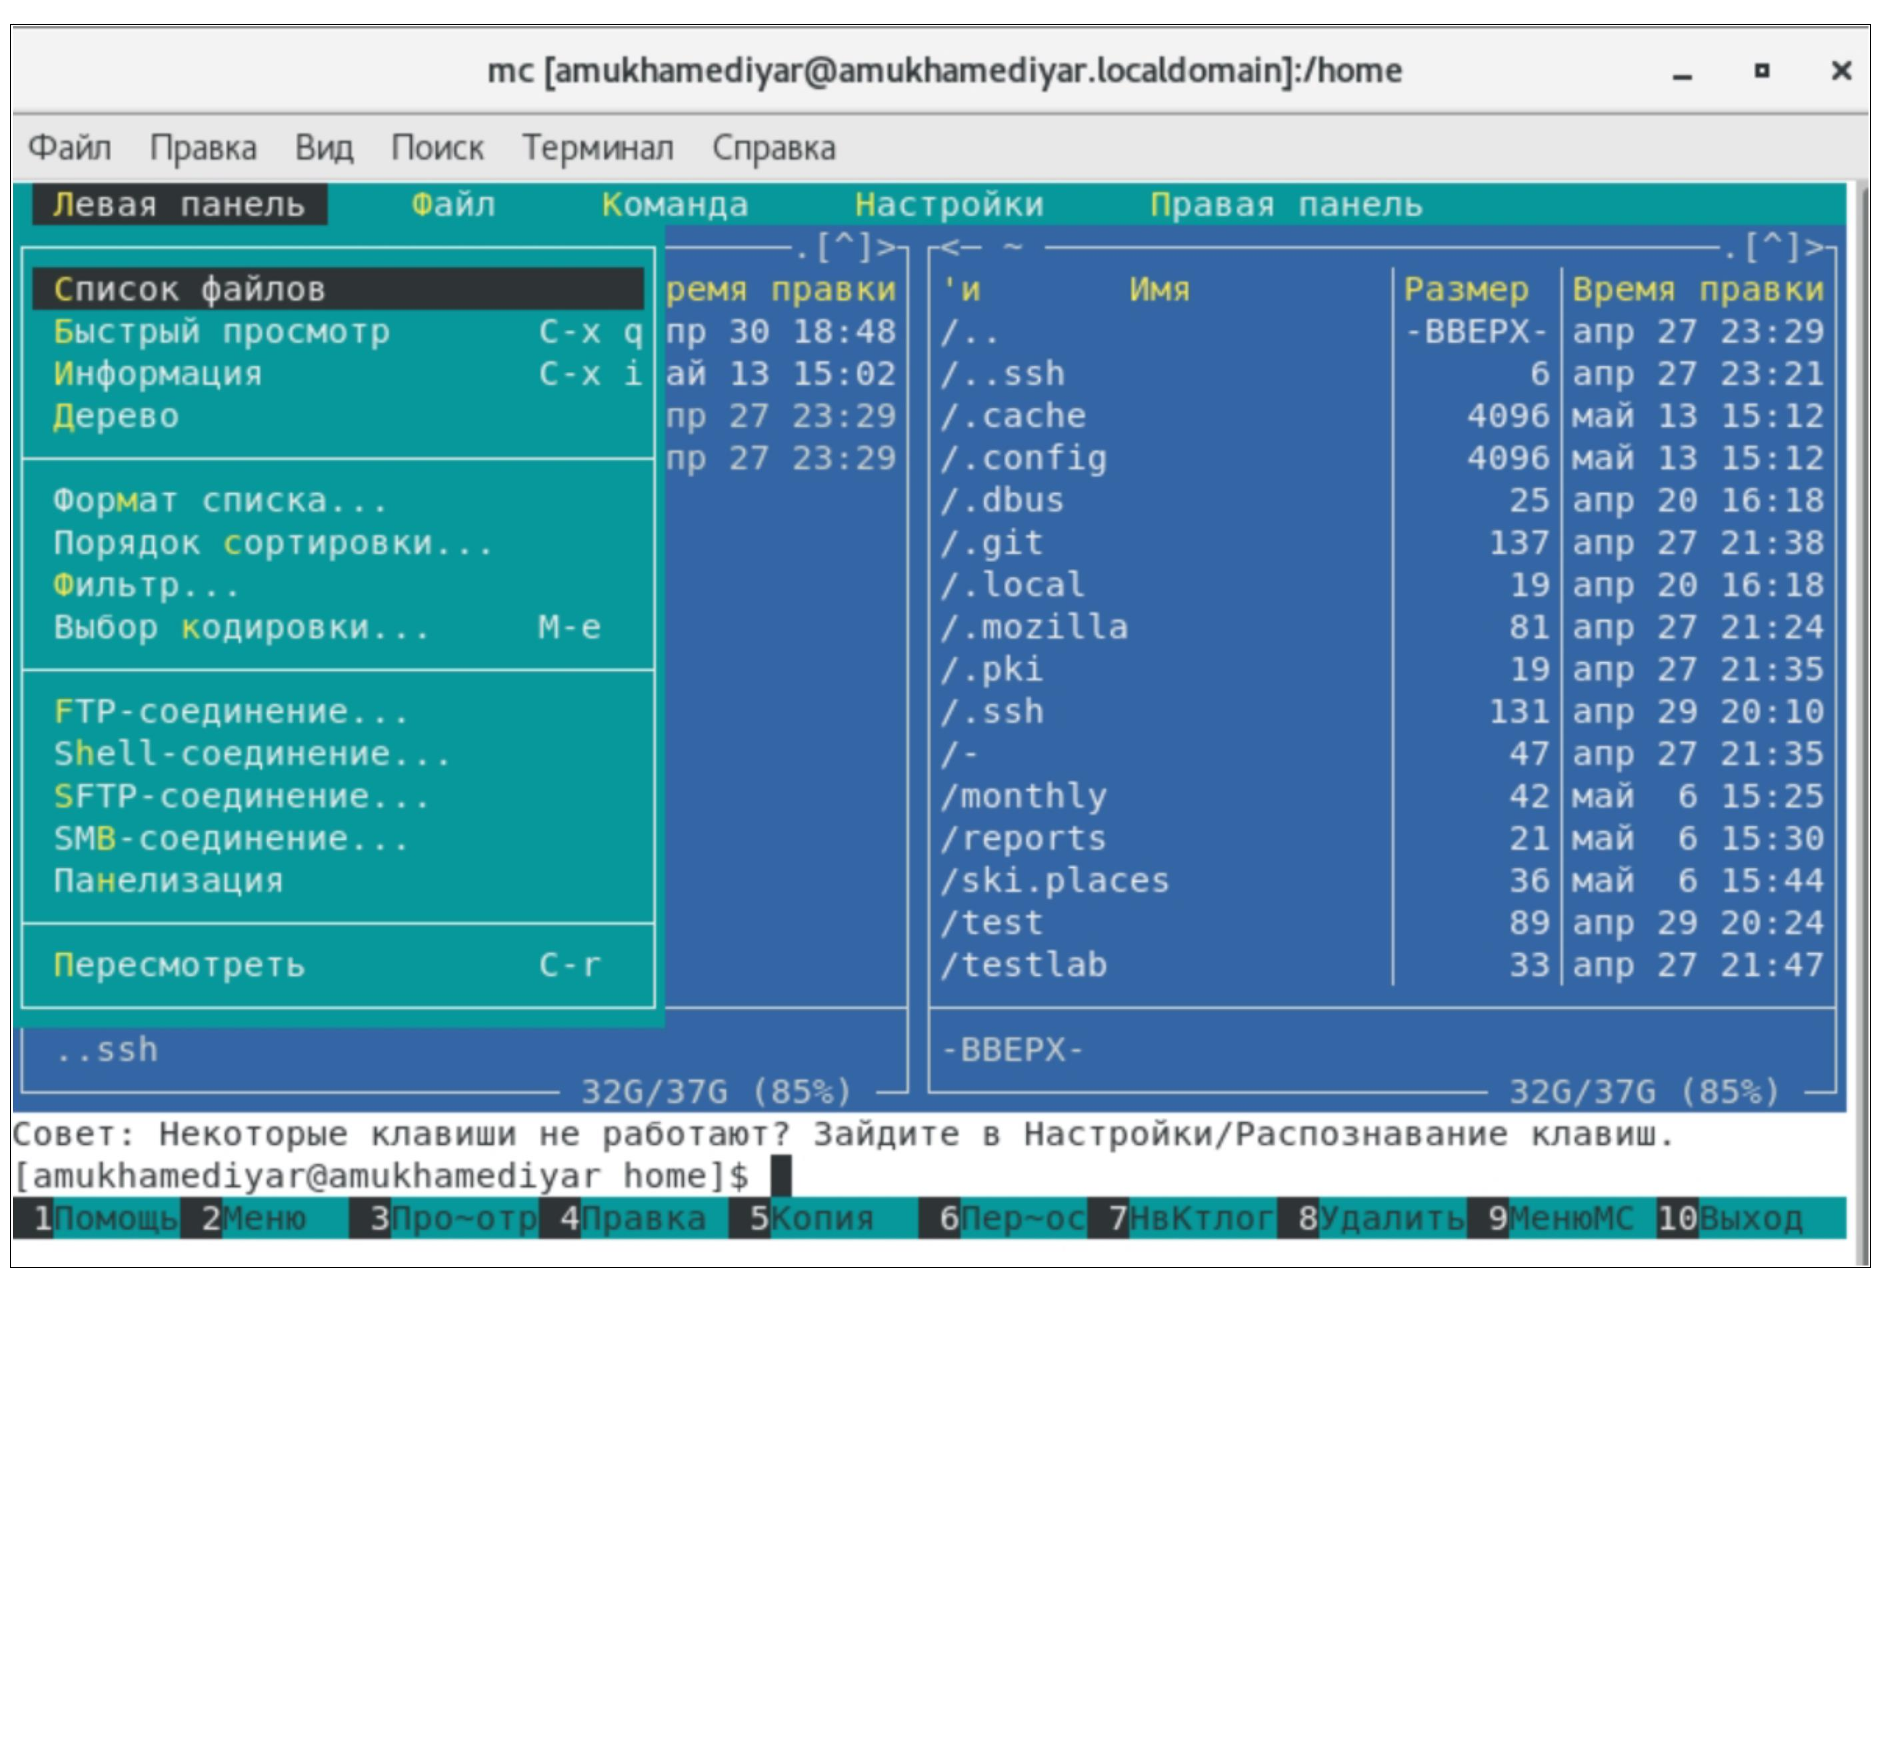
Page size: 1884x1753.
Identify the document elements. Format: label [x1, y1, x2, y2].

picture [11, 25, 1870, 1267]
